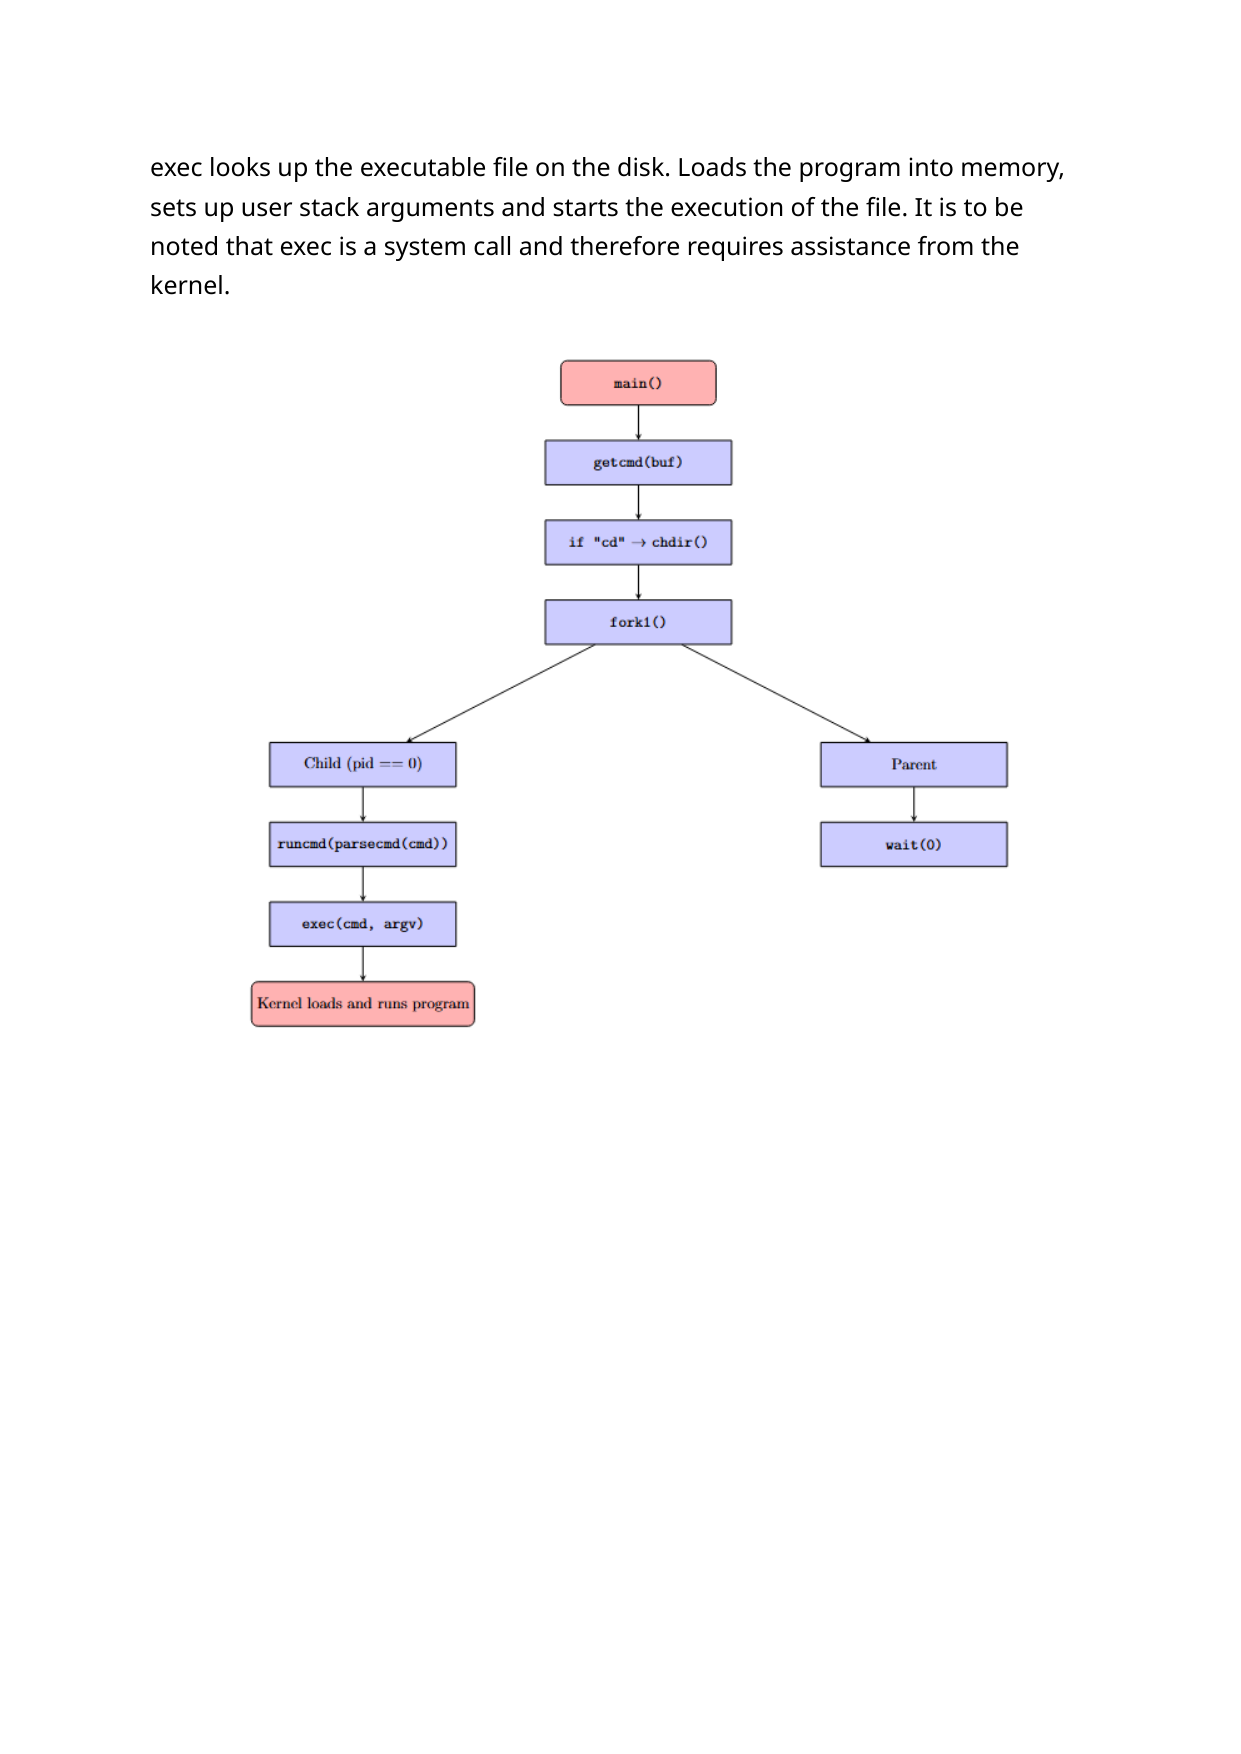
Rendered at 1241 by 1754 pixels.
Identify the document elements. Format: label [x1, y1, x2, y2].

picture [150, 323, 1091, 1096]
text [150, 150, 1090, 302]
